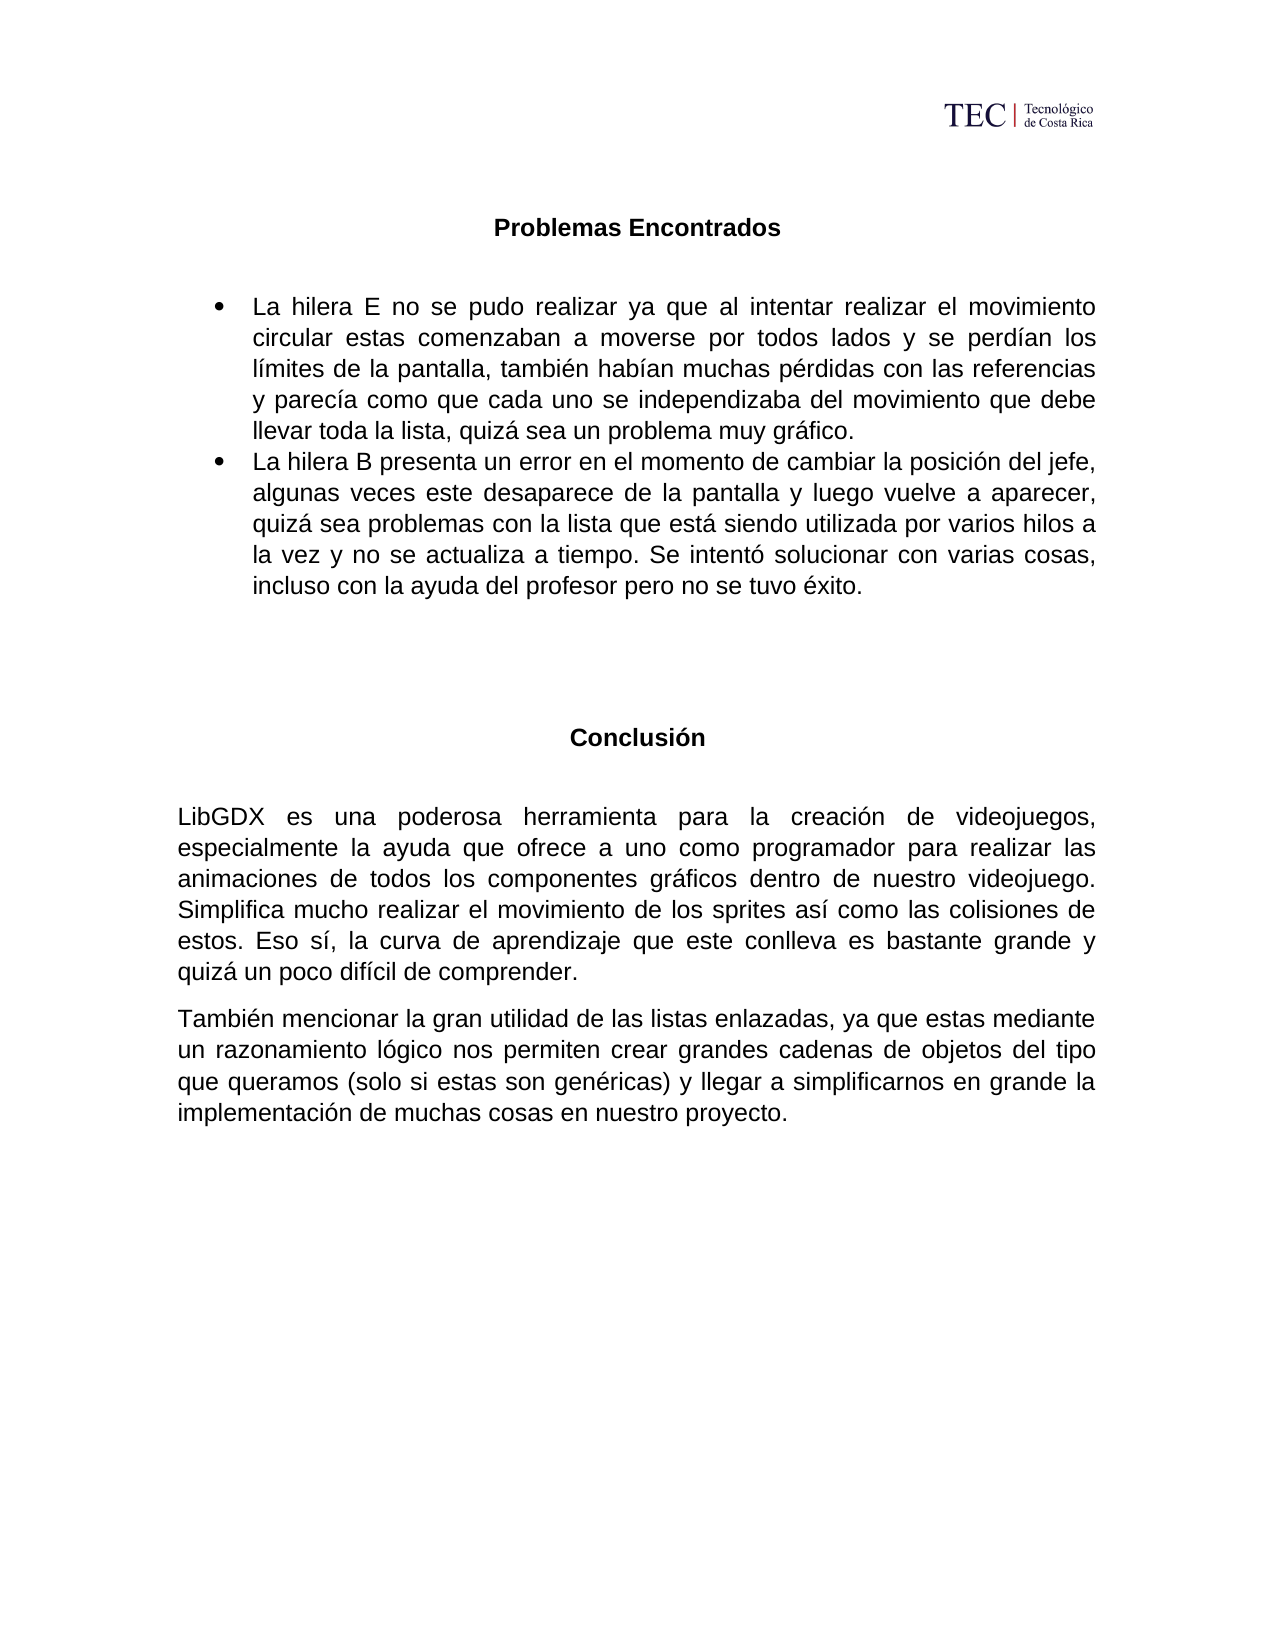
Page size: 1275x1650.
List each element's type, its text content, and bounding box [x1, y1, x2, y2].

text LibGDX es una poderosa herramienta para la creación de videojuegos, especialmente la ayuda que ofrece a uno como programador para realizar las animaciones de todos los componentes gráficos dentro de nuestro videojuego. Simplifica mucho realizar el movimiento de los sprites así como las colisiones de estos. Eso sí, la curva de aprendizaje que este conlleva es bastante grande y quizá un poco difícil de comprender. [177, 801, 1098, 985]
subtitle Conclusión [177, 723, 1098, 751]
picture [939, 73, 1098, 157]
subtitle Problemas Encontrados [177, 213, 1098, 242]
text También mencionar la gran utilidad de las listas enlazadas, ya que estas mediante un razonamiento lógico nos permiten crear grandes cadenas de objetos del tipo que queramos (solo si estas son genéricas) y llegar a simplificarnos en grande la implementación de muchas cosas en nuestro proyecto. [177, 1004, 1098, 1126]
list La hilera E no se pudo realizar ya que al intentar realizar el movimiento circular estas comenzaban a moverse por todos lados y se perdían los límites de la pantalla, también habían muchas pérdidas con las referencias y parecía como que cada uno se independizaba del movimiento que debe llevar toda la lista, quizá sea un problema muy gráfico. [215, 292, 1098, 445]
list La hilera B presenta un error en el momento de cambiar la posición del jefe, algunas veces este desaparece de la pantalla y luego vuelve a aparecer, quizá sea problemas con la lista que está siendo utilizada por varios hilos a la vez y no se actualiza a tiempo. Se intentó solucionar con varias cosas, incluso con la ayuda del profesor pero no se tuvo éxito. [215, 447, 1098, 600]
